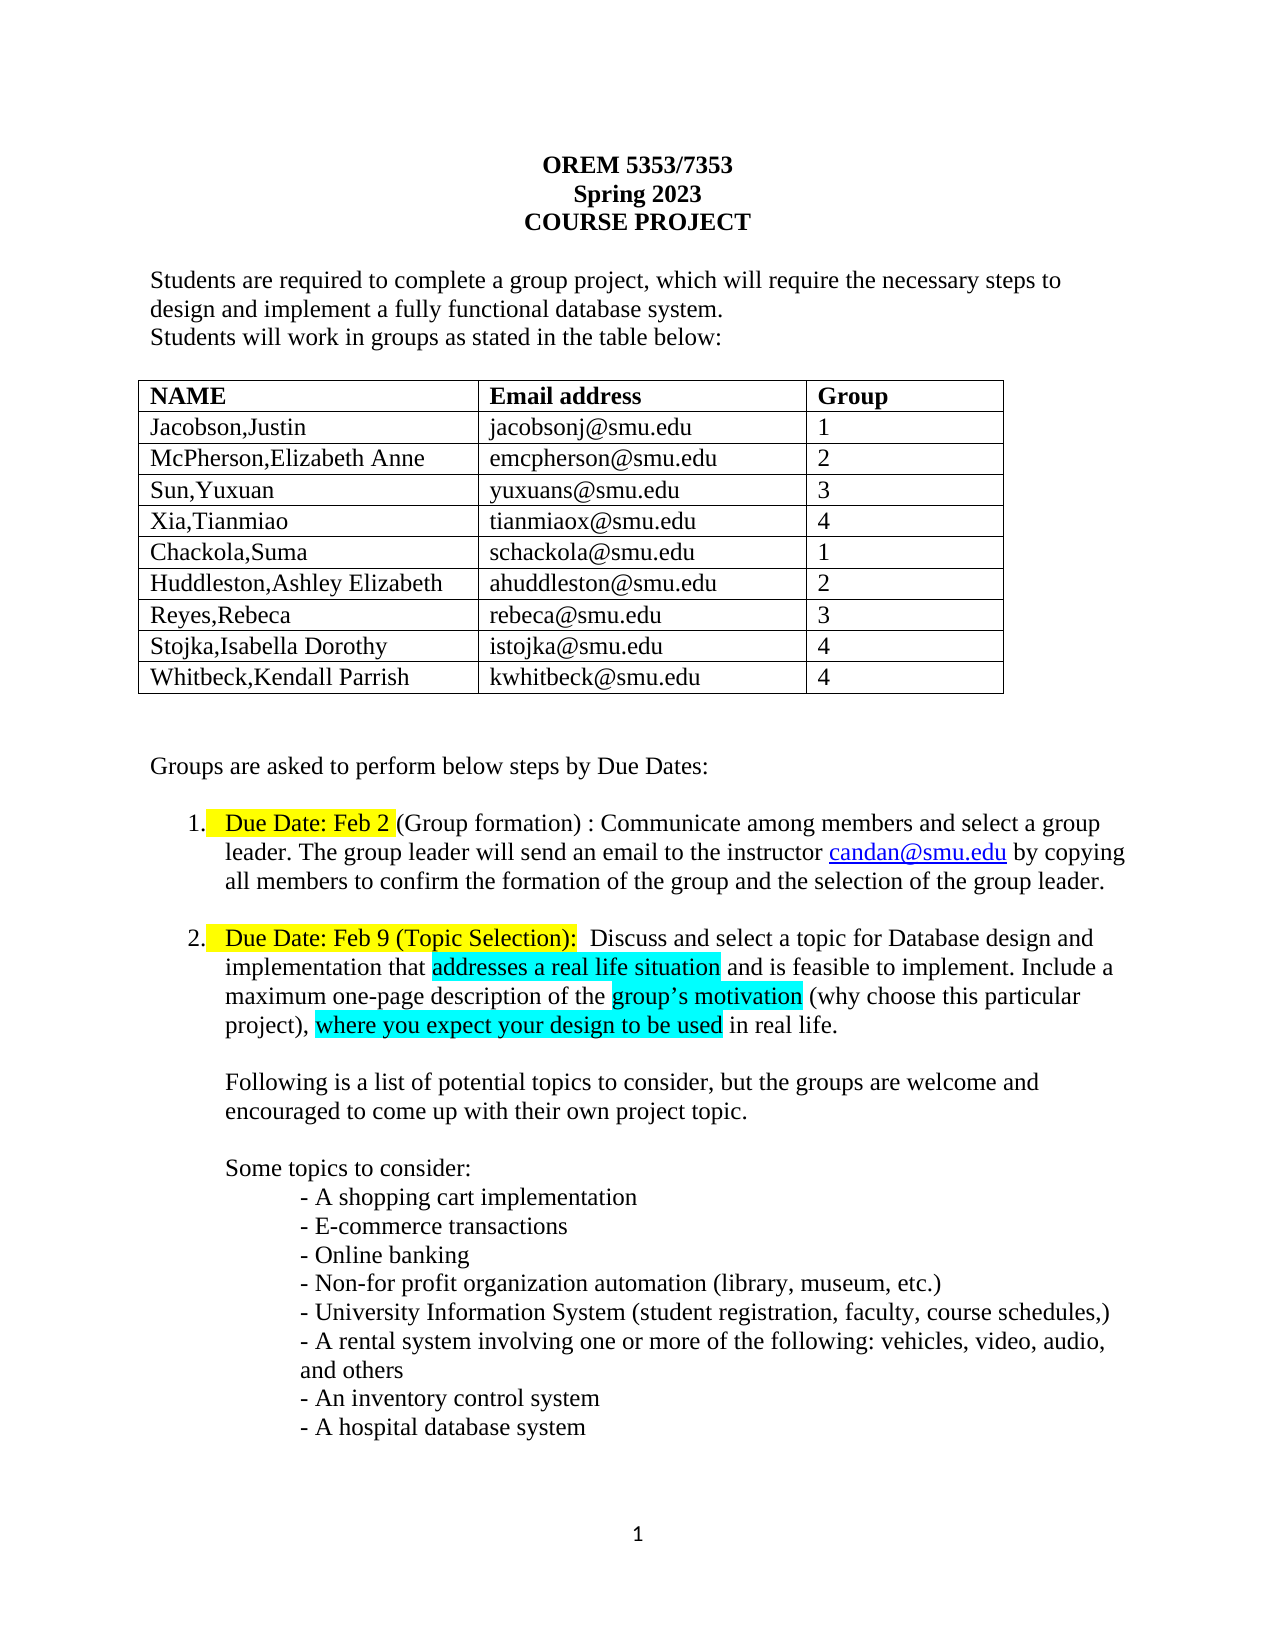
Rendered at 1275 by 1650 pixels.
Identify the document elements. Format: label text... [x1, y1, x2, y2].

table_header Group [807, 381, 1003, 411]
table_cell istojka@smu.edu [479, 631, 806, 661]
table_cell Whitbeck,Kendall Parrish [139, 662, 478, 692]
text - University Information System (student registration, faculty, course schedules,) [300, 1297, 1125, 1326]
table_cell Stojka,Isabella Dorothy [139, 631, 478, 661]
text Groups are asked to perform below steps by Due Dates: [150, 751, 1125, 780]
text - E-commerce transactions [300, 1211, 1125, 1240]
table_cell Huddleston,Ashley Elizabeth [139, 569, 478, 599]
list Due Date: Feb 9 (Topic Selection): Discuss and select a topic for Database design and implementation that addresses a real life situation and is feasible to implement. Include a maximum one-page description of the group’s motivation (why choose this particular project), where you expect your design to be used in real life. [187, 923, 1125, 1038]
table_cell jacobsonj@smu.edu [479, 412, 806, 442]
table_cell 3 [807, 475, 1003, 505]
table_cell ahuddleston@smu.edu [479, 569, 806, 599]
table_cell kwhitbeck@smu.edu [479, 662, 806, 692]
text - A hospital database system [300, 1412, 1125, 1441]
text COURSE PROJECT [150, 207, 1125, 236]
table_cell 4 [807, 662, 1003, 692]
table_cell emcpherson@smu.edu [479, 444, 806, 474]
text Students will work in groups as stated in the table below: [150, 322, 1125, 351]
table_cell Chackola,Suma [139, 537, 478, 567]
table_cell Sun,Yuxuan [139, 475, 478, 505]
text - An inventory control system [300, 1383, 1125, 1412]
text Spring 2023 [150, 179, 1125, 207]
table_header NAME [139, 381, 478, 411]
table_cell yuxuans@smu.edu [479, 475, 806, 505]
text Students are required to complete a group project, which will require the necessary steps to design and implement a fully functional database system. [150, 265, 1125, 322]
list Due Date: Feb 2 (Group formation) : Communicate among members and select a group leader. The group leader will send an email to the instructor candan@smu.edu by copying all members to confirm the formation of the group and the selection of the group leader. [187, 808, 1125, 895]
table_cell 1 [807, 412, 1003, 442]
table_cell Reyes,Rebeca [139, 600, 478, 630]
text - A shopping cart implementation [300, 1182, 1125, 1211]
table_header Email address [479, 381, 806, 411]
table_cell McPherson,Elizabeth Anne [139, 444, 478, 474]
table_cell schackola@smu.edu [479, 537, 806, 567]
text - Non-for profit organization automation (library, museum, etc.) [300, 1268, 1125, 1297]
table_cell 1 [807, 537, 1003, 567]
table_cell tianmiaox@smu.edu [479, 506, 806, 536]
table_cell 2 [807, 444, 1003, 474]
list Following is a list of potential topics to consider, but the groups are welcome and encouraged to come up with their own project topic. [225, 1067, 1125, 1125]
table_cell Jacobson,Justin [139, 412, 478, 442]
table_cell 2 [807, 569, 1003, 599]
text Some topics to consider: [150, 1153, 1125, 1182]
text - A rental system involving one or more of the following: vehicles, video, audio, and others [300, 1326, 1125, 1383]
table_cell 4 [807, 631, 1003, 661]
table_cell 3 [807, 600, 1003, 630]
text - Online banking [300, 1240, 1125, 1268]
table_cell rebeca@smu.edu [479, 600, 806, 630]
table_cell Xia,Tianmiao [139, 506, 478, 536]
table_cell 4 [807, 506, 1003, 536]
text OREM 5353/7353 [150, 150, 1125, 179]
